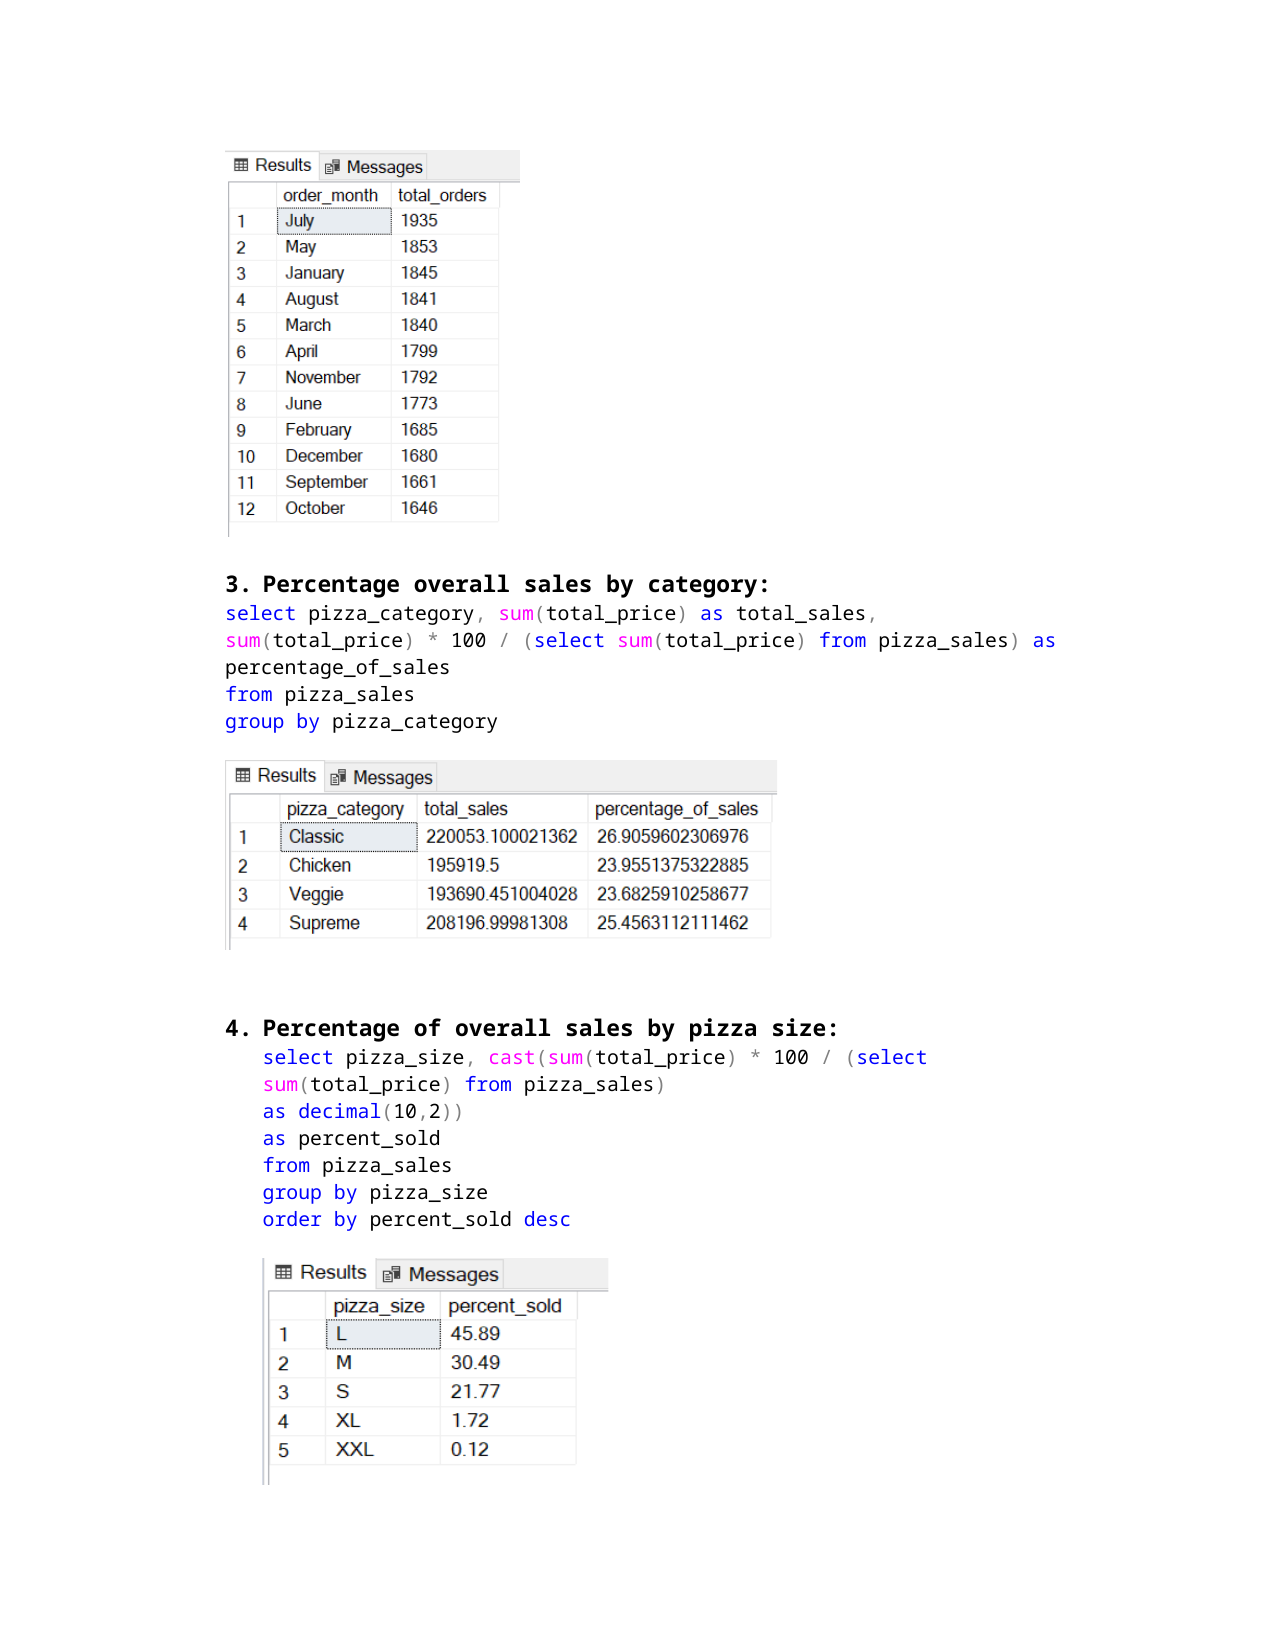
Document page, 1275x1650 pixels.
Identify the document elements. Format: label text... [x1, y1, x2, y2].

list as decimal(10,2)) [262, 1097, 1125, 1124]
list order by percent_sold desc [262, 1205, 1125, 1232]
picture [262, 1258, 609, 1485]
list from pizza_sales [262, 1151, 1125, 1178]
list as percent_sold [262, 1124, 1125, 1151]
text from pizza_sales [150, 680, 1125, 707]
text select pizza_category, sum(total_price) as total_sales, [225, 599, 1125, 626]
list group by pizza_size [262, 1178, 1125, 1205]
list Percentage of overall sales by pizza size: [225, 1012, 1125, 1043]
list select pizza_size, cast(sum(total_price) * 100 / (select sum(total_price) from pizza_sales) [262, 1043, 1125, 1097]
text sum(total_price) * 100 / (select sum(total_price) from pizza_sales) as percentage_of_sales [225, 626, 1125, 680]
text group by pizza_category [150, 707, 1125, 734]
picture [225, 150, 520, 537]
picture [225, 760, 778, 950]
list Percentage overall sales by category: [225, 568, 1125, 599]
